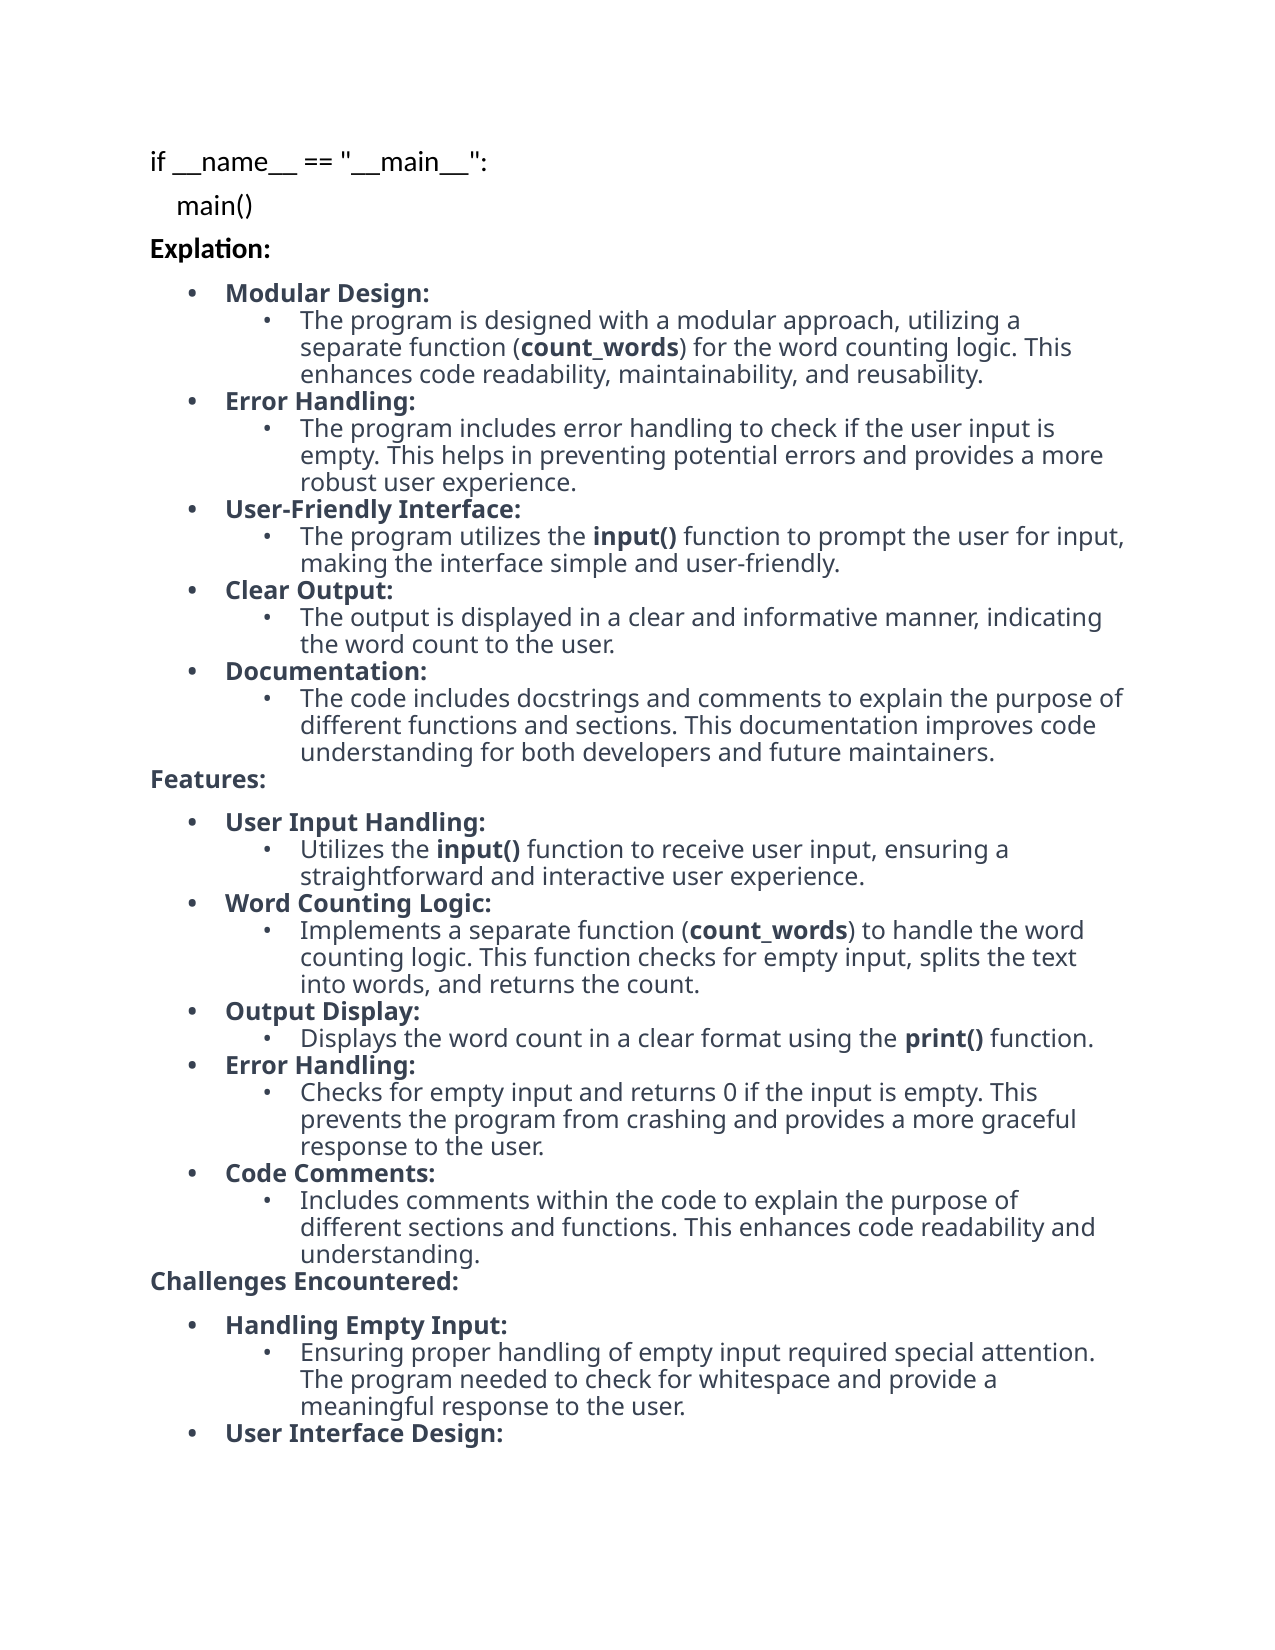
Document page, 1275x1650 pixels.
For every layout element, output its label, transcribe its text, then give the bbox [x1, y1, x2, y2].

list User-Friendly Interface: [187, 497, 1125, 524]
list Error Handling: [187, 389, 1125, 416]
list Implements a separate function (count_words) to handle the word counting logic. This function checks for empty input, splits the text into words, and returns the count. [262, 918, 1125, 999]
list User Interface Design: [187, 1420, 1125, 1447]
text Features: [150, 767, 1125, 793]
list Includes comments within the code to explain the purpose of different sections and functions. This enhances code readability and understanding. [262, 1188, 1125, 1269]
list Documentation: [187, 659, 1125, 686]
list Checks for empty input and returns 0 if the input is empty. This prevents the program from crashing and provides a more graceful response to the user. [262, 1080, 1125, 1161]
list Modular Design: [187, 281, 1125, 308]
text Explation: [150, 237, 1125, 264]
list Word Counting Logic: [187, 891, 1125, 918]
text main() [150, 194, 1125, 221]
list The output is displayed in a clear and informative manner, indicating the word count to the user. [262, 605, 1125, 659]
list Ensuring proper handling of empty input required special attention. The program needed to check for whitespace and provide a meaningful response to the user. [262, 1339, 1125, 1420]
list Clear Output: [187, 578, 1125, 605]
list The program is designed with a modular approach, utilizing a separate function (count_words) for the word counting logic. This enhances code readability, maintainability, and reusability. [262, 308, 1125, 389]
list User Input Handling: [187, 810, 1125, 837]
list Utilizes the input() function to receive user input, ensuring a straightforward and interactive user experience. [262, 837, 1125, 891]
text if __name__ == "__main__": [150, 150, 1125, 177]
list Handling Empty Input: [187, 1312, 1125, 1339]
list Output Display: [187, 999, 1125, 1026]
list The program includes error handling to check if the user input is empty. This helps in preventing potential errors and provides a more robust user experience. [262, 416, 1125, 497]
list The program utilizes the input() function to prompt the user for input, making the interface simple and user-friendly. [262, 524, 1125, 578]
list The code includes docstrings and comments to explain the purpose of different functions and sections. This documentation improves code understanding for both developers and future maintainers. [262, 686, 1125, 767]
list Displays the word count in a clear format using the print() function. [262, 1026, 1125, 1053]
text Challenges Encountered: [150, 1269, 1125, 1296]
list Code Comments: [187, 1161, 1125, 1188]
list Error Handling: [187, 1053, 1125, 1080]
